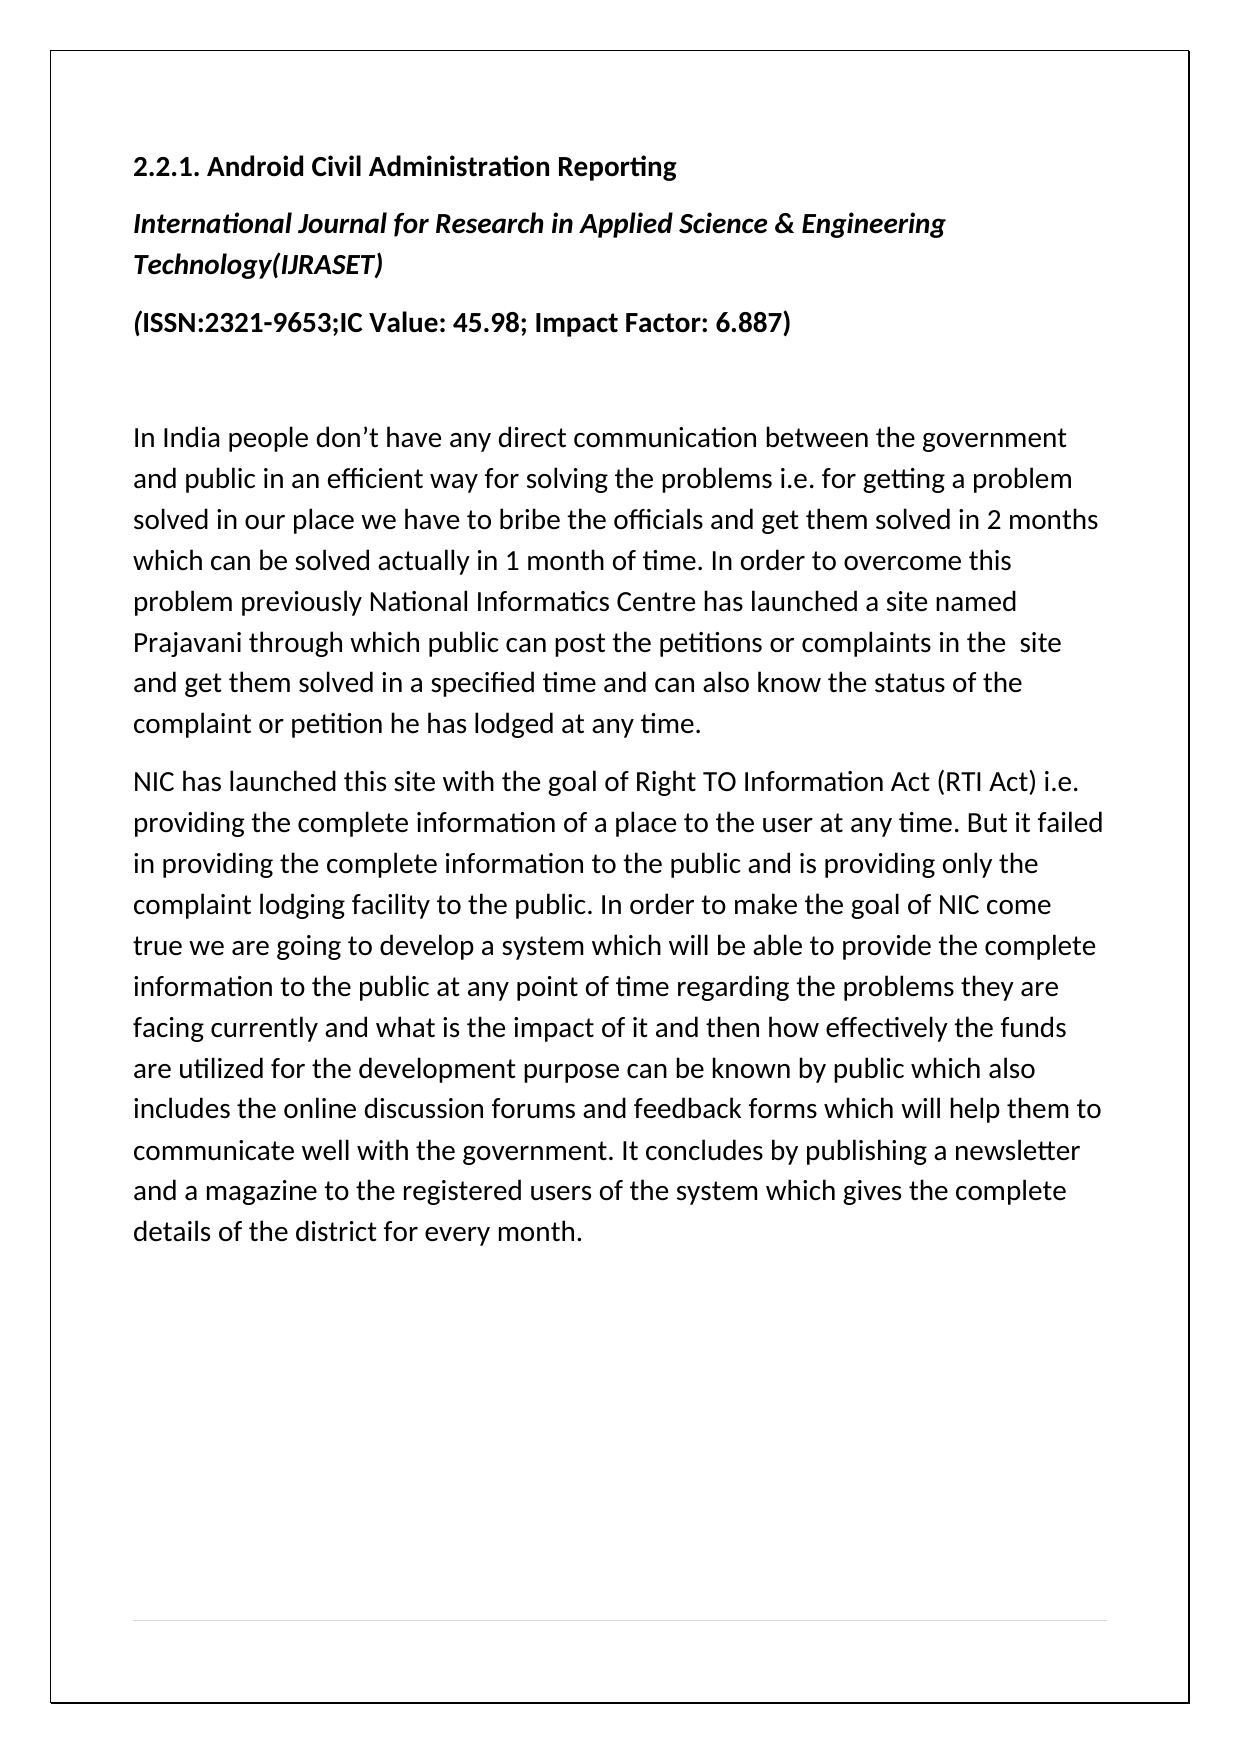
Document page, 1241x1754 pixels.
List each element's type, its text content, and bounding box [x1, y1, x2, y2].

text NIC has launched this site with the goal of Right TO Information Act (RTI Act) i.e. providing the complete information of a place to the user at any time. But it failed in providing the complete information to the public and is providing only the complaint lodging facility to the public. In order to make the goal of NIC come true we are going to develop a system which will be able to provide the complete information to the public at any point of time regarding the problems they are facing currently and what is the impact of it and then how effectively the funds are utilized for the development purpose can be known by public which also includes the online discussion forums and feedback forms which will help them to communicate well with the government. It concludes by publishing a newsletter and a magazine to the registered users of the system which gives the complete details of the district for every month. [133, 763, 1107, 1249]
text International Journal for Research in Applied Science & Engineering Technology(IJRASET) [133, 205, 1107, 282]
text 2.2.1. Android Civil Administration Reporting [133, 148, 1107, 183]
text (ISSN:2321-9653;IC Value: 45.98; Impact Factor: 6.887) [133, 304, 1107, 339]
text In India people don’t have any direct communication between the government and public in an efficient way for solving the problems i.e. for getting a problem solved in our place we have to bribe the officials and get them solved in 2 months which can be solved actually in 1 month of time. In order to overcome this problem previously National Informatics Centre has launched a site named Prajavani through which public can post the petitions or complaints in the site and get them solved in a specified time and can also know the status of the complaint or petition he has lodged at any time. [133, 419, 1107, 741]
